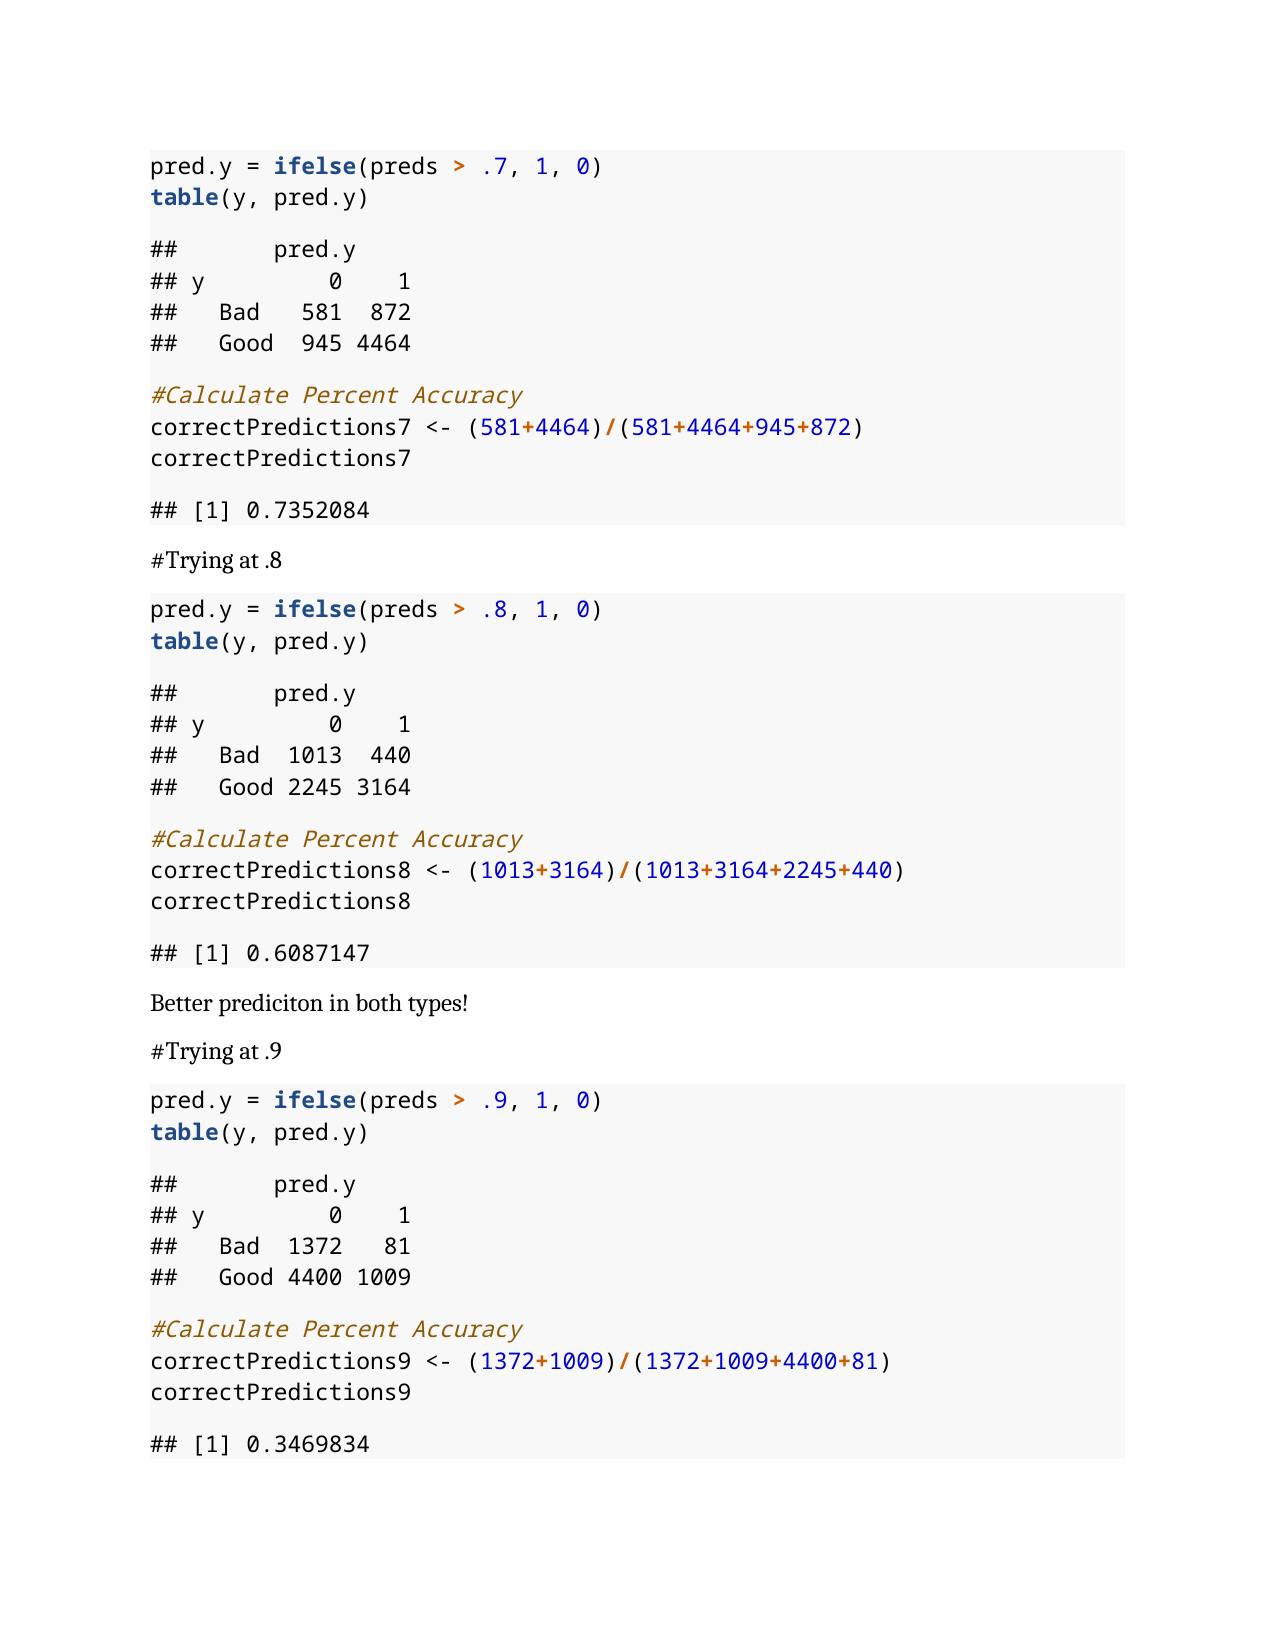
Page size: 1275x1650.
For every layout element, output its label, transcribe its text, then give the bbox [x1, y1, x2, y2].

text #Calculate Percent Accuracy correctPredictions9 <- (1372+1009)/(1372+1009+4400+81) correctPredictions9 [150, 1313, 1125, 1407]
text #Trying at .8 [150, 546, 1125, 574]
text ## pred.y ## y 0 1 ## Bad 1372 81 ## Good 4400 1009 [150, 1167, 1125, 1292]
text #Trying at .9 [150, 1037, 1125, 1065]
text #Calculate Percent Accuracy correctPredictions8 <- (1013+3164)/(1013+3164+2245+440) correctPredictions8 [150, 822, 1125, 916]
text ## pred.y ## y 0 1 ## Bad 1013 440 ## Good 2245 3164 [150, 677, 1125, 802]
text Better prediciton in both types! [150, 989, 1125, 1018]
text ## [1] 0.7352084 [150, 494, 1125, 525]
text ## [1] 0.3469834 [150, 1428, 1125, 1459]
text ## pred.y ## y 0 1 ## Bad 581 872 ## Good 945 4464 [150, 233, 1125, 358]
text pred.y = ifelse(preds > .7, 1, 0) table(y, pred.y) [370, 150, 1125, 212]
text ## [1] 0.6087147 [150, 937, 1125, 968]
text #Calculate Percent Accuracy correctPredictions7 <- (581+4464)/(581+4464+945+872) correctPredictions7 [411, 379, 1125, 473]
text pred.y = ifelse(preds > .9, 1, 0) table(y, pred.y) [370, 1084, 1125, 1147]
text pred.y = ifelse(preds > .8, 1, 0) table(y, pred.y) [150, 593, 1125, 656]
